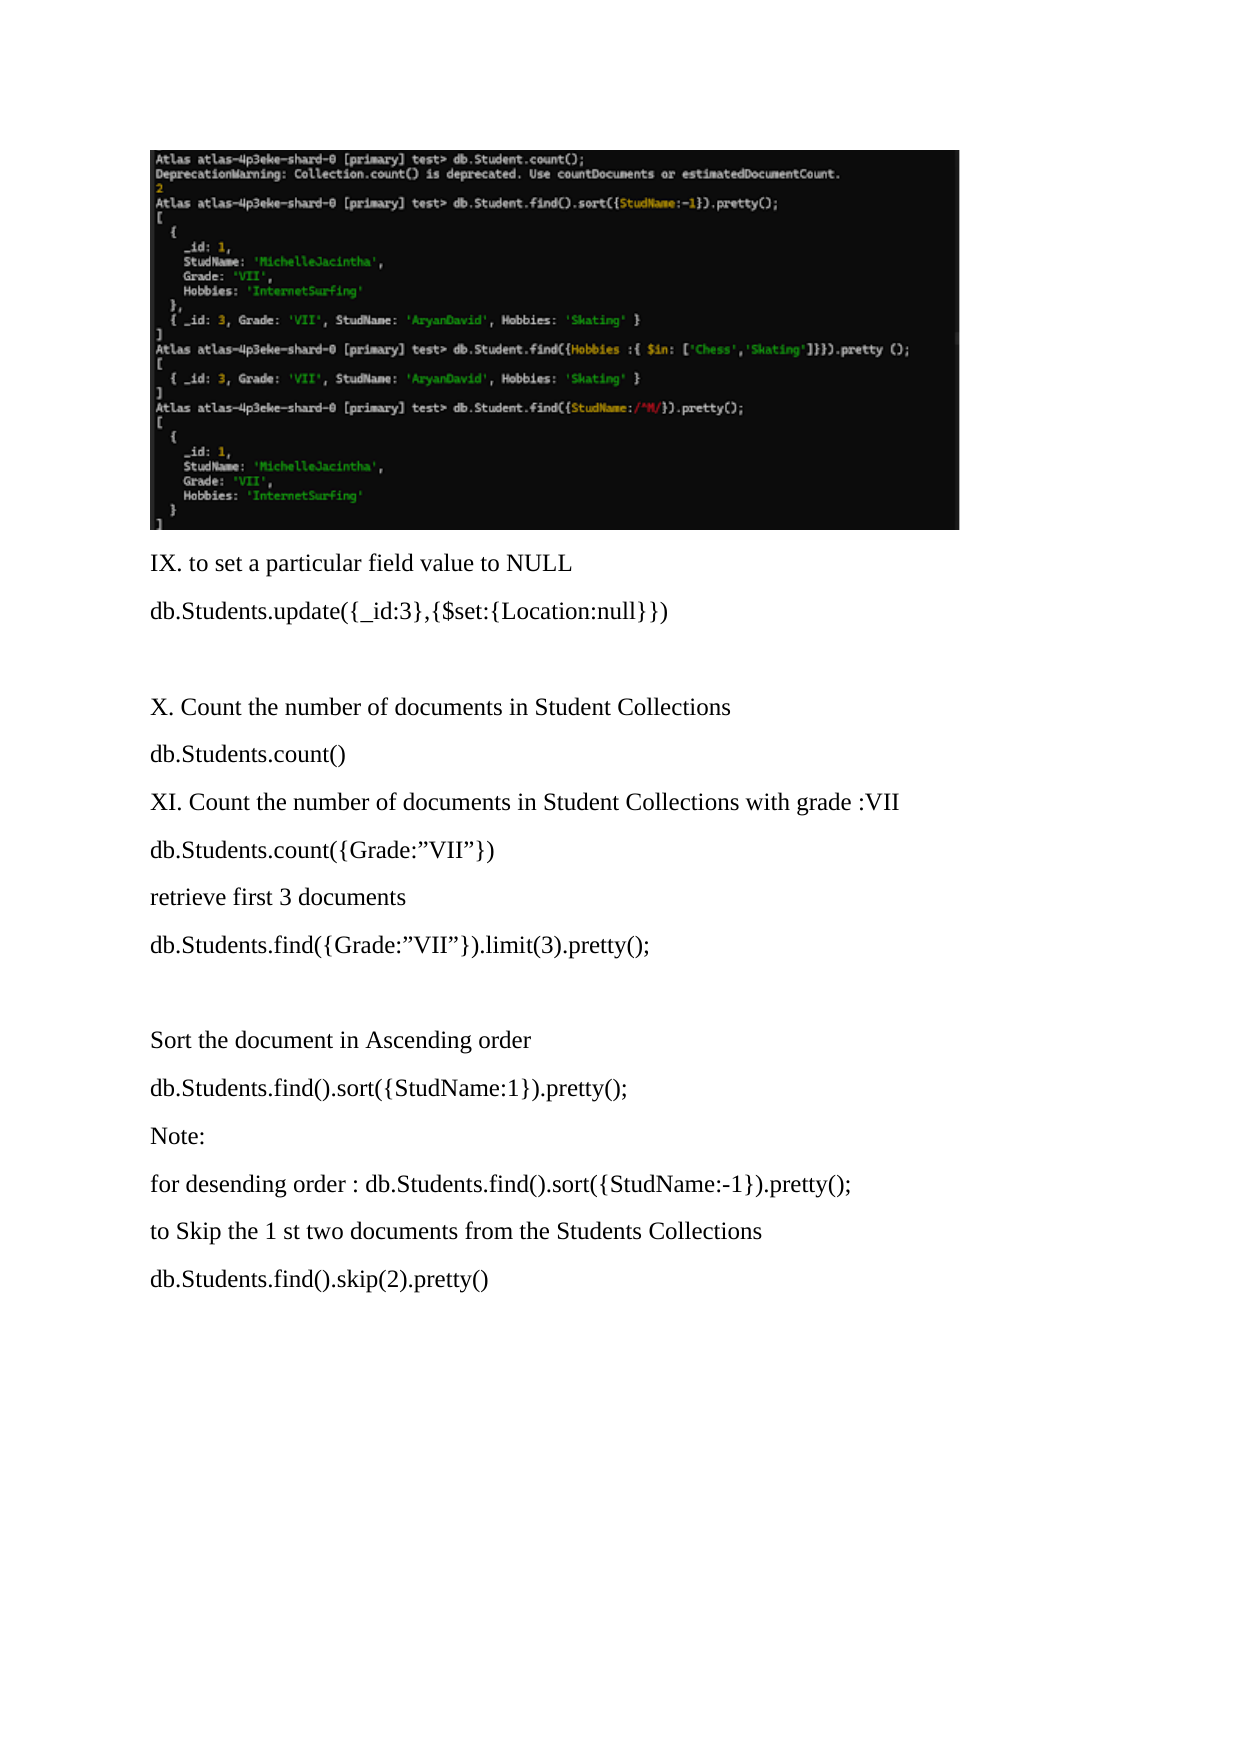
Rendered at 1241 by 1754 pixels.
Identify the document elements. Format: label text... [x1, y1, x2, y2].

text to Skip the 1 st two documents from the Students Collections [150, 1216, 1090, 1245]
text db.Students.update({_id:3},{$set:{Location:null}}) [150, 596, 1090, 625]
text db.Students.find({Grade:”VII”}).limit(3).pretty(); [150, 930, 1090, 959]
text retrieve first 3 documents [150, 882, 1090, 911]
text X. Count the number of documents in Student Collections [150, 692, 1090, 720]
text db.Students.count({Grade:”VII”}) [150, 835, 1090, 863]
text Sort the document in Ascending order [150, 1026, 1090, 1054]
text db.Students.find().skip(2).pretty() [150, 1264, 1090, 1293]
text Note: [150, 1121, 1090, 1150]
text for desending order : db.Students.find().sort({StudName:-1}).pretty(); [150, 1169, 1090, 1197]
text XI. Count the number of documents in Student Collections with grade :VII [150, 787, 1090, 816]
picture [150, 150, 960, 530]
text IX. to set a particular field value to NULL [150, 548, 1090, 577]
text db.Students.find().sort({StudName:1}).pretty(); [150, 1073, 1090, 1102]
text db.Students.count() [150, 739, 1090, 768]
